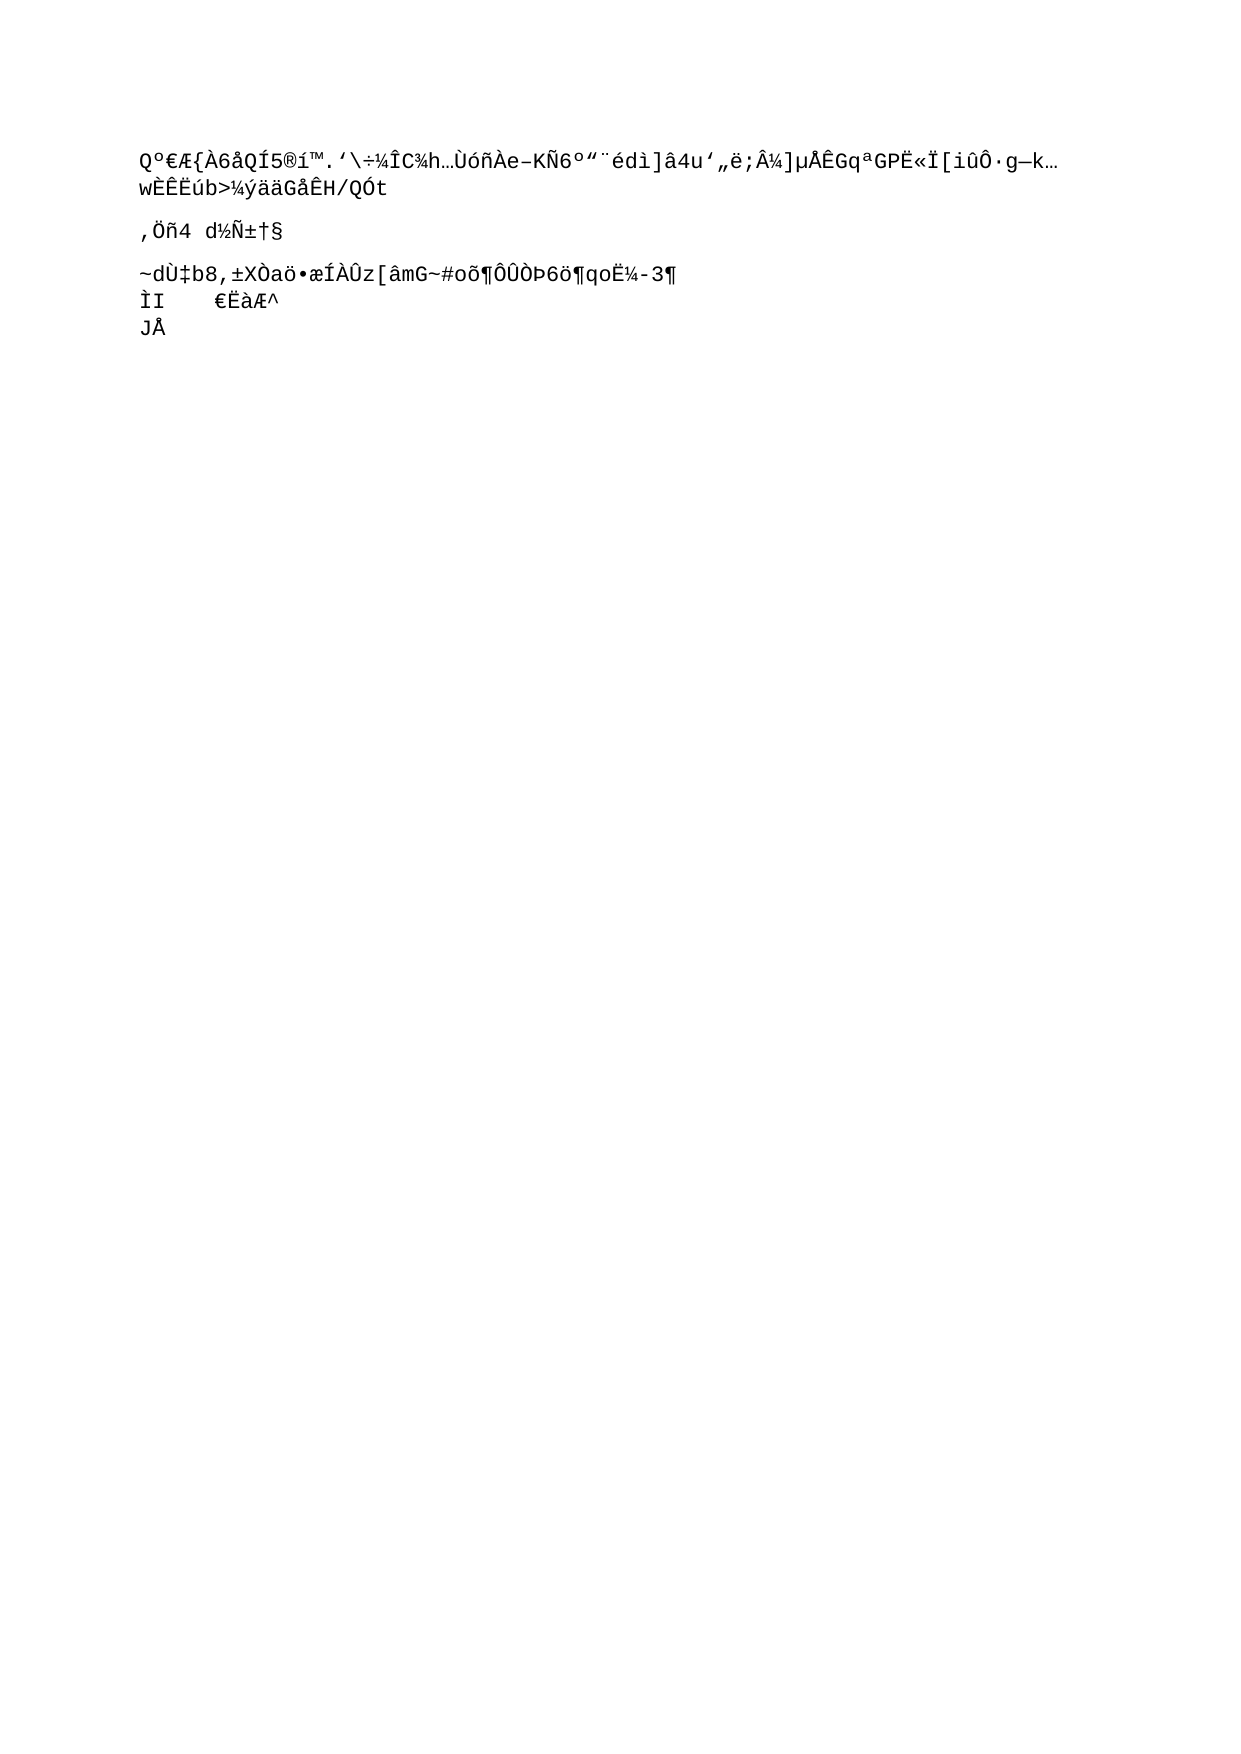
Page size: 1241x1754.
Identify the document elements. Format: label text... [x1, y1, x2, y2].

text ~dÙ‡b8,±XÒaö•æÍÀÛz[âmG~#oõ¶ÔÛÒÞ6ö¶qoË¼-3¶ ÌI €ËàÆ^ JÅW7=þÌÔ5AmPƒ¯»ýòÁ-5ØæøV ®ˆ†ß® ©z4›'ÉL¸ó¦h/ZýÄ×`Æ¹yÊ`¶²»þá“`+ñj1{«$ ÇÕžý::ë [139, 264, 1101, 342]
text ,Öñ4 d½Ñ±†§ [139, 220, 1101, 245]
